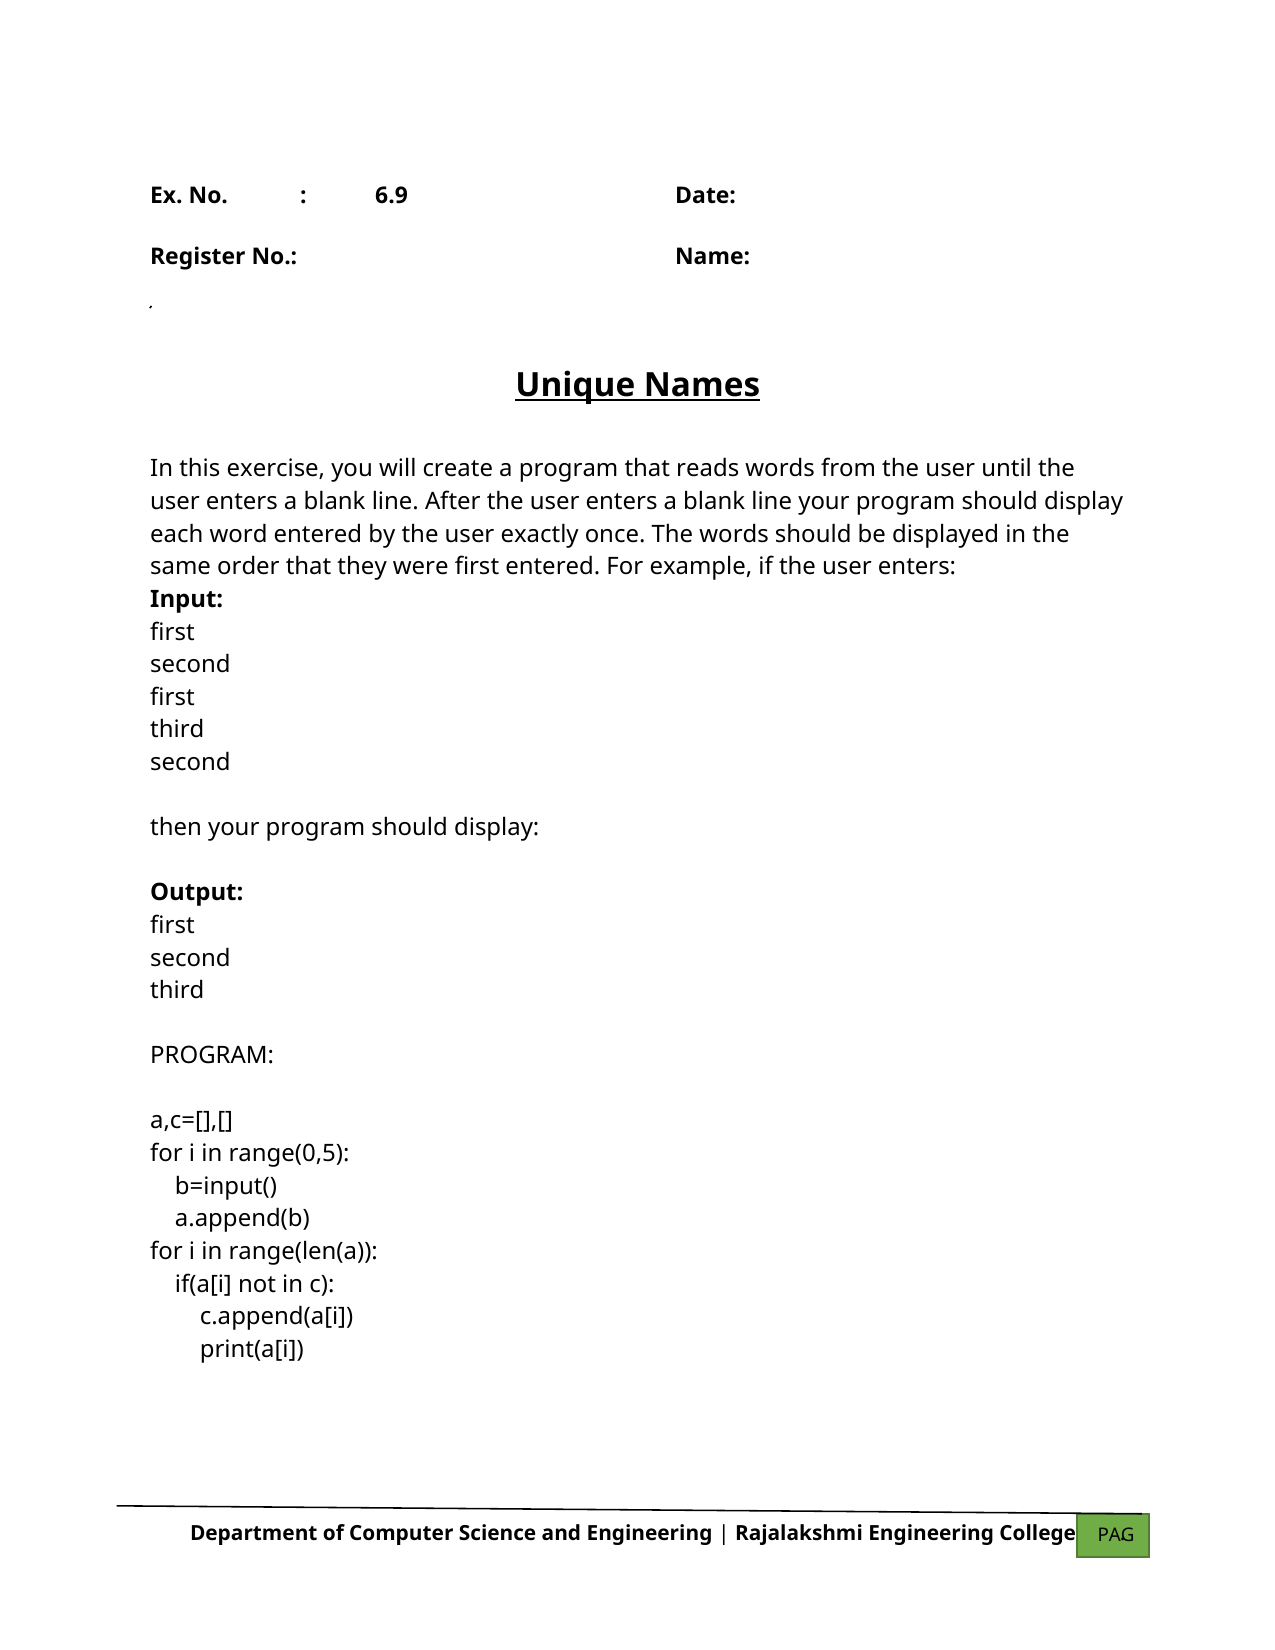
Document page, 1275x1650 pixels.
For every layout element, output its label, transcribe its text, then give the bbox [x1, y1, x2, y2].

text second [150, 647, 1125, 679]
text print(a[i]) [150, 1332, 1125, 1364]
text a,c=[],[] [150, 1103, 1125, 1136]
text if(a[i] not in c): [150, 1266, 1125, 1299]
text a.append(b) [150, 1201, 1125, 1234]
text then your program should display: [150, 810, 1125, 842]
text first [150, 679, 1125, 712]
text for i in range(0,5): [150, 1136, 1125, 1168]
text second [150, 940, 1125, 973]
text Input: [150, 582, 1125, 614]
text In this exercise, you will create a program that reads words from the user until the user enters a blank line. After the user enters a blank line your program should display each word entered by the user exactly once. The words should be displayed in the same order that they were first entered. For example, if the user enters: [150, 451, 1125, 582]
text third [150, 973, 1125, 1006]
text Register No.: Name: [150, 239, 1125, 271]
text Ex. No. : 6.9 Date: [150, 179, 1125, 210]
text first [150, 614, 1125, 647]
text for i in range(len(a)): [150, 1234, 1125, 1266]
text first [150, 908, 1125, 940]
text Unique Names [150, 360, 1125, 406]
text c.append(a[i]) [150, 1299, 1125, 1332]
text b=input() [150, 1168, 1125, 1201]
text PROGRAM: [150, 1038, 1125, 1071]
text third [150, 712, 1125, 745]
text Output: [150, 875, 1125, 908]
text second [150, 745, 1125, 777]
